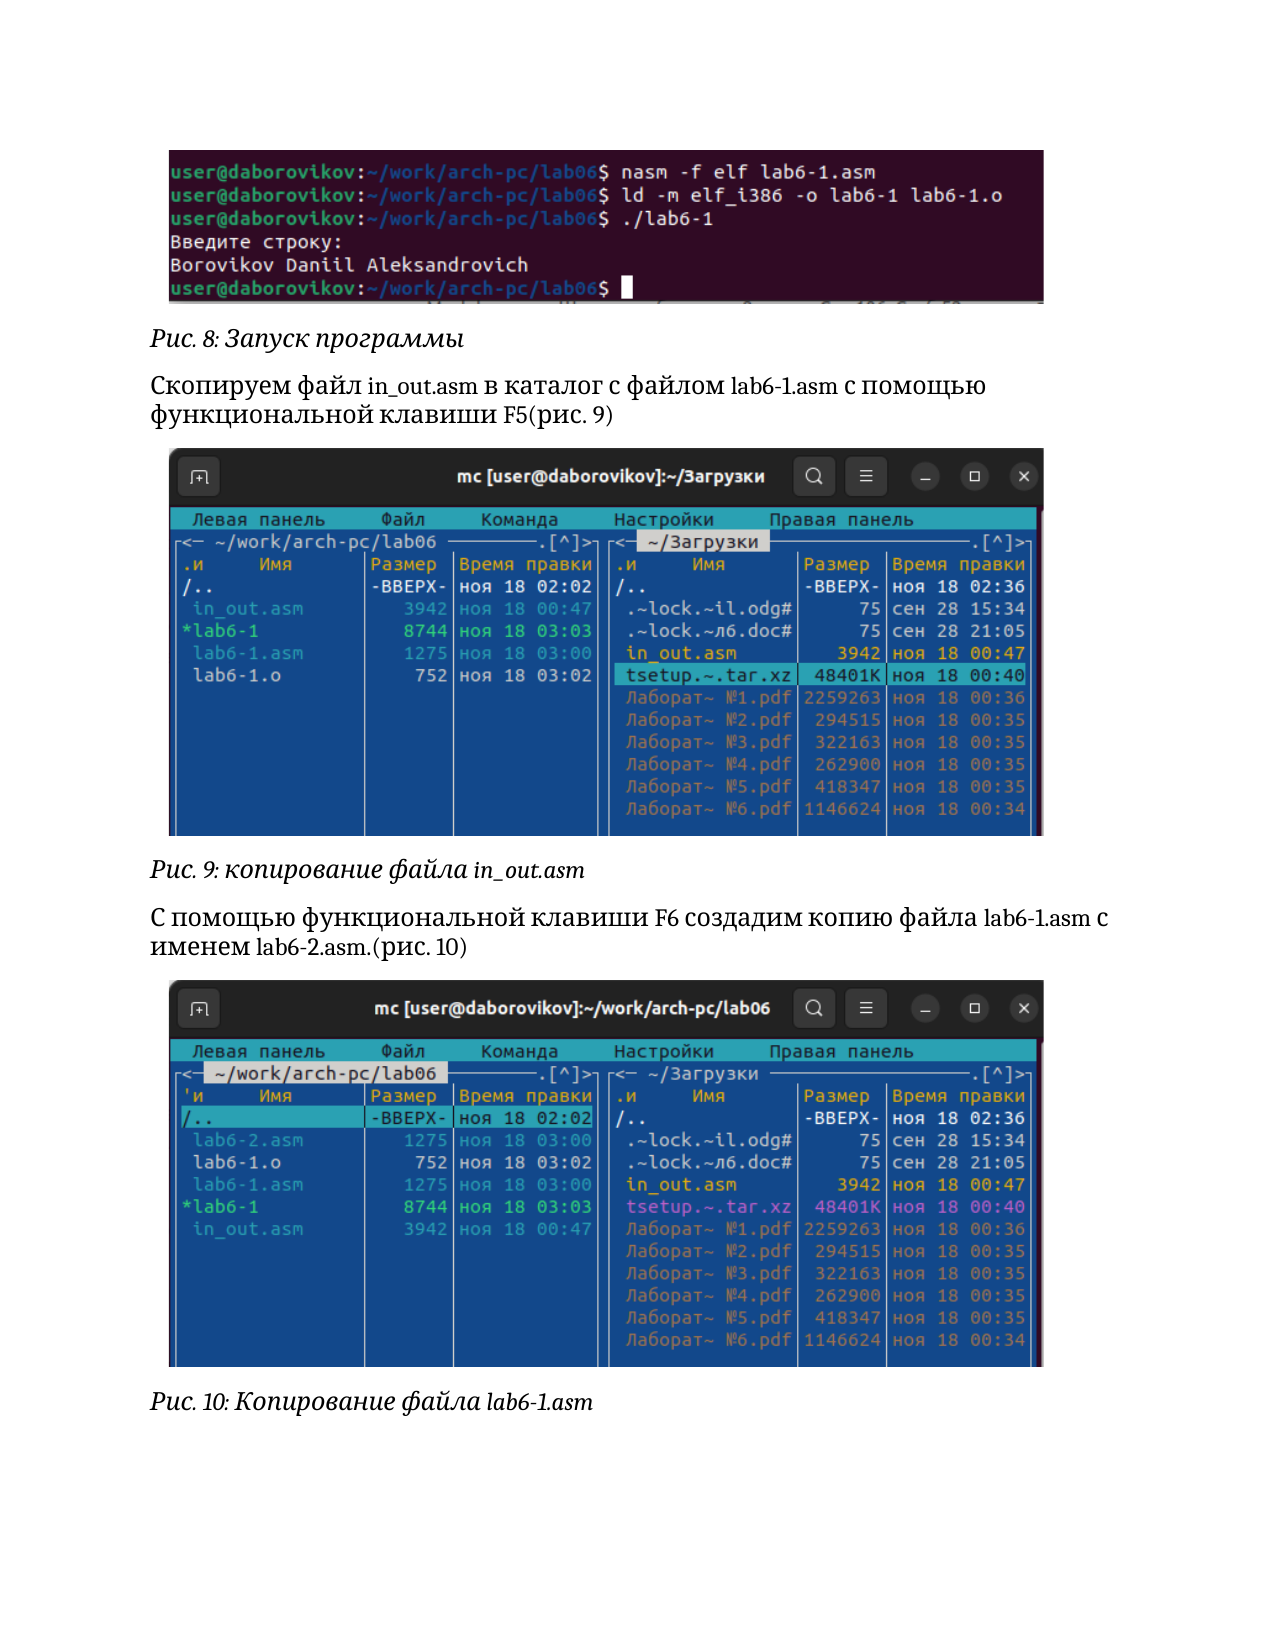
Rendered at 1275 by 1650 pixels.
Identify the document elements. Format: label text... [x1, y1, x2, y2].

picture [168, 150, 1044, 304]
text С помощью функциональной клавиши F6 создадим копию файла lab6-1.asm с именем lab6-2.asm.(рис. 10) [150, 904, 1125, 961]
text Рис. 10: Копирование файла lab6-1.asm [150, 1388, 1125, 1417]
text Рис. 8: Запуск программы [150, 325, 1125, 353]
picture [168, 448, 1044, 836]
text Скопируем файл in_out.asm в каталог с файлом lab6-1.asm с помощью функциональной клавиши F5(рис. 9) [150, 372, 1125, 430]
picture [168, 980, 1044, 1367]
text Рис. 9: копирование файла in_out.asm [150, 856, 1125, 885]
